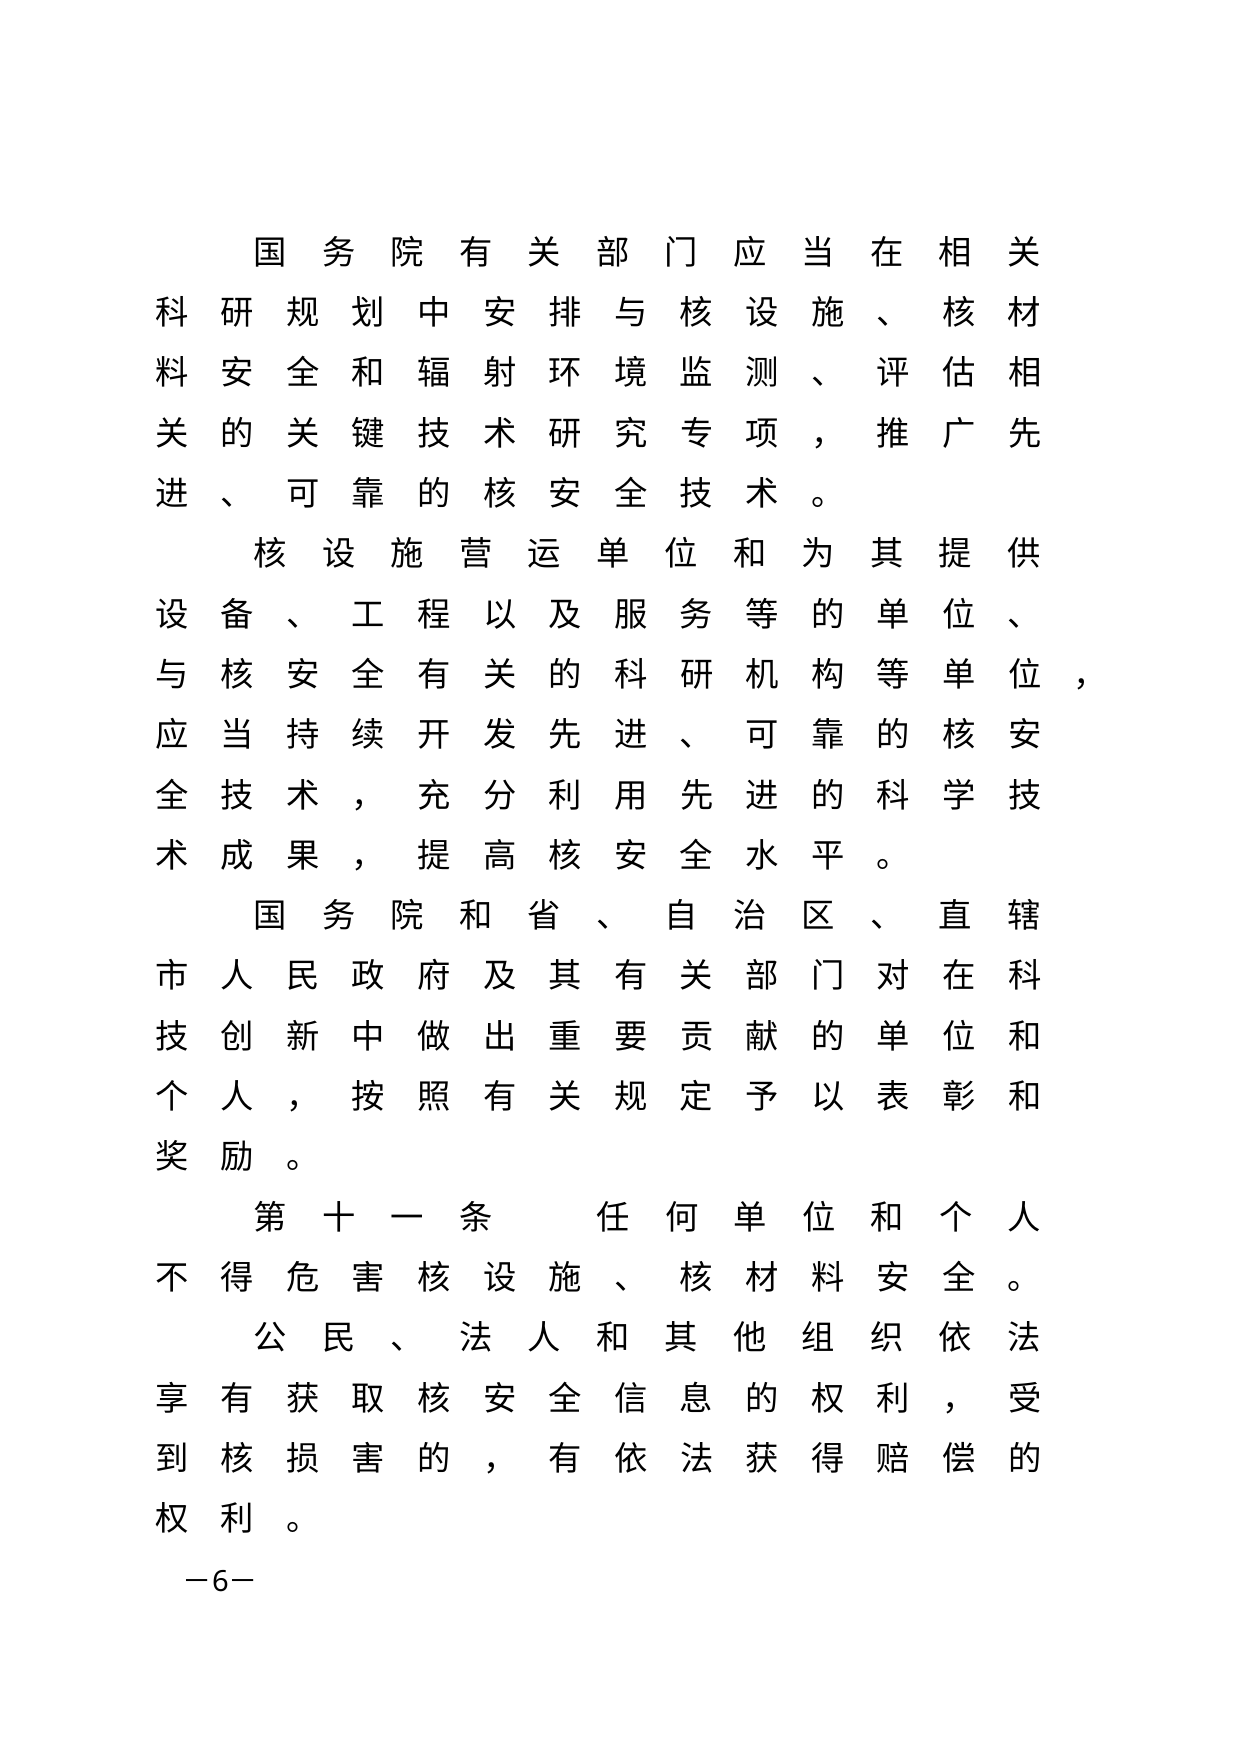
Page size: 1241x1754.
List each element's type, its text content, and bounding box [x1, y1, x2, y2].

text 国务院有关部门应当在相关科研规划中安排与核设施、核材料安全和辐射环境监测、评估相关的关键技术研究专项，推广先进、可靠的核安全技术。 [155, 219, 1073, 521]
text 核设施营运单位和为其提供设备、工程以及服务等的单位、与核安全有关的科研机构等单位，应当持续开发先进、可靠的核安全技术，充分利用先进的科学技术成果，提高核安全水平。 [155, 521, 1073, 883]
text 公民、法人和其他组织依法享有获取核安全信息的权利，受到核损害的，有依法获得赔偿的权利。 [155, 1305, 1073, 1546]
text 第十一条 任何单位和个人不得危害核设施、核材料安全。 [155, 1184, 1073, 1305]
text 国务院和省、自治区、直辖市人民政府及其有关部门对在科技创新中做出重要贡献的单位和个人，按照有关规定予以表彰和奖励。 [155, 883, 1073, 1184]
